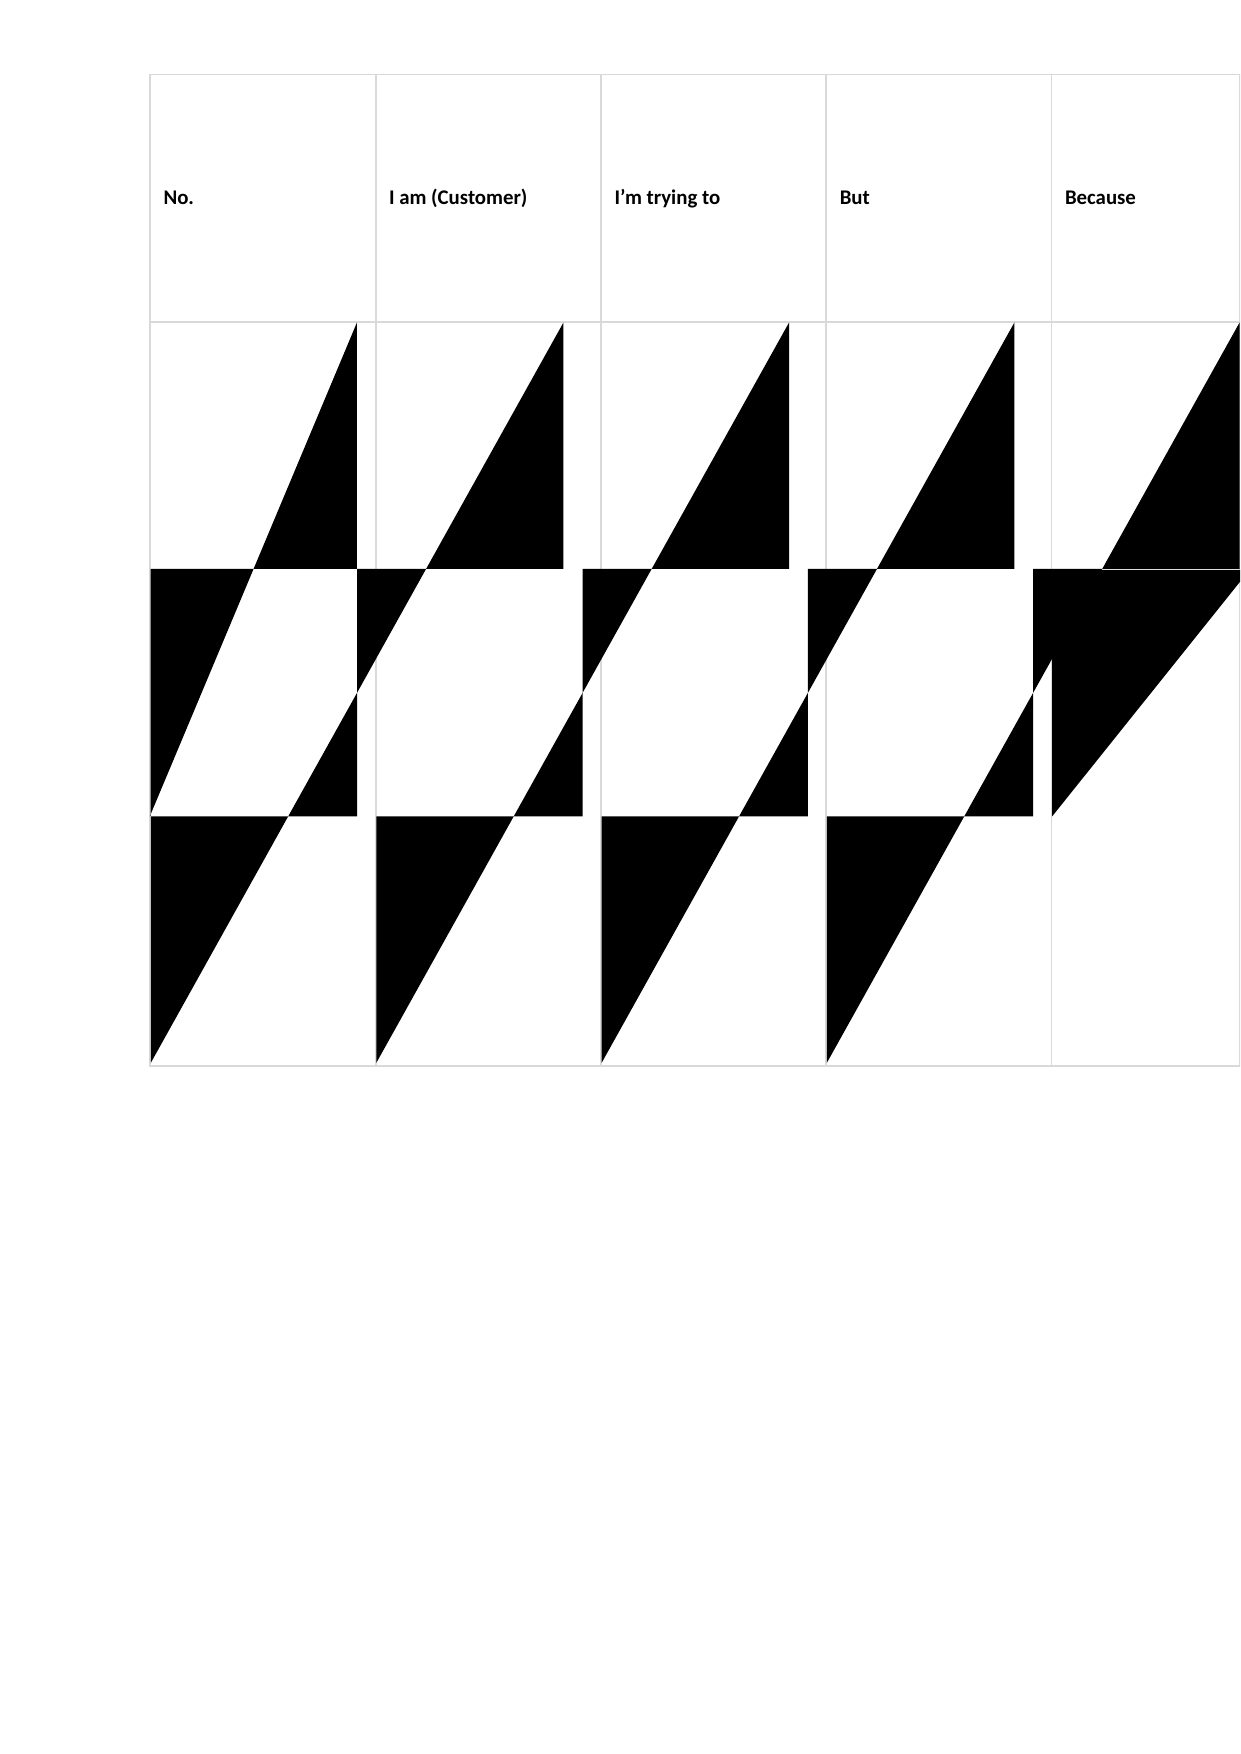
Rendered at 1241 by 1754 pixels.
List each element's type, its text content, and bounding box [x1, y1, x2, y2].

table_header But [827, 75, 1051, 321]
table_cell [151, 569, 357, 816]
table_cell [827, 323, 1051, 816]
table_cell [377, 664, 600, 1065]
table_cell [1052, 323, 1238, 568]
table_cell [151, 323, 356, 568]
table_cell [377, 323, 600, 816]
table_cell [602, 664, 825, 1065]
table_header I am (Customer) [377, 75, 600, 321]
table_cell [357, 323, 375, 568]
table_cell [602, 323, 825, 816]
table_header Because [1052, 75, 1239, 321]
table_header No. [151, 75, 375, 321]
table_header I’m trying to [602, 75, 825, 321]
table_cell [151, 663, 375, 1065]
table_cell [827, 663, 1051, 1065]
table_cell [1052, 585, 1239, 1065]
